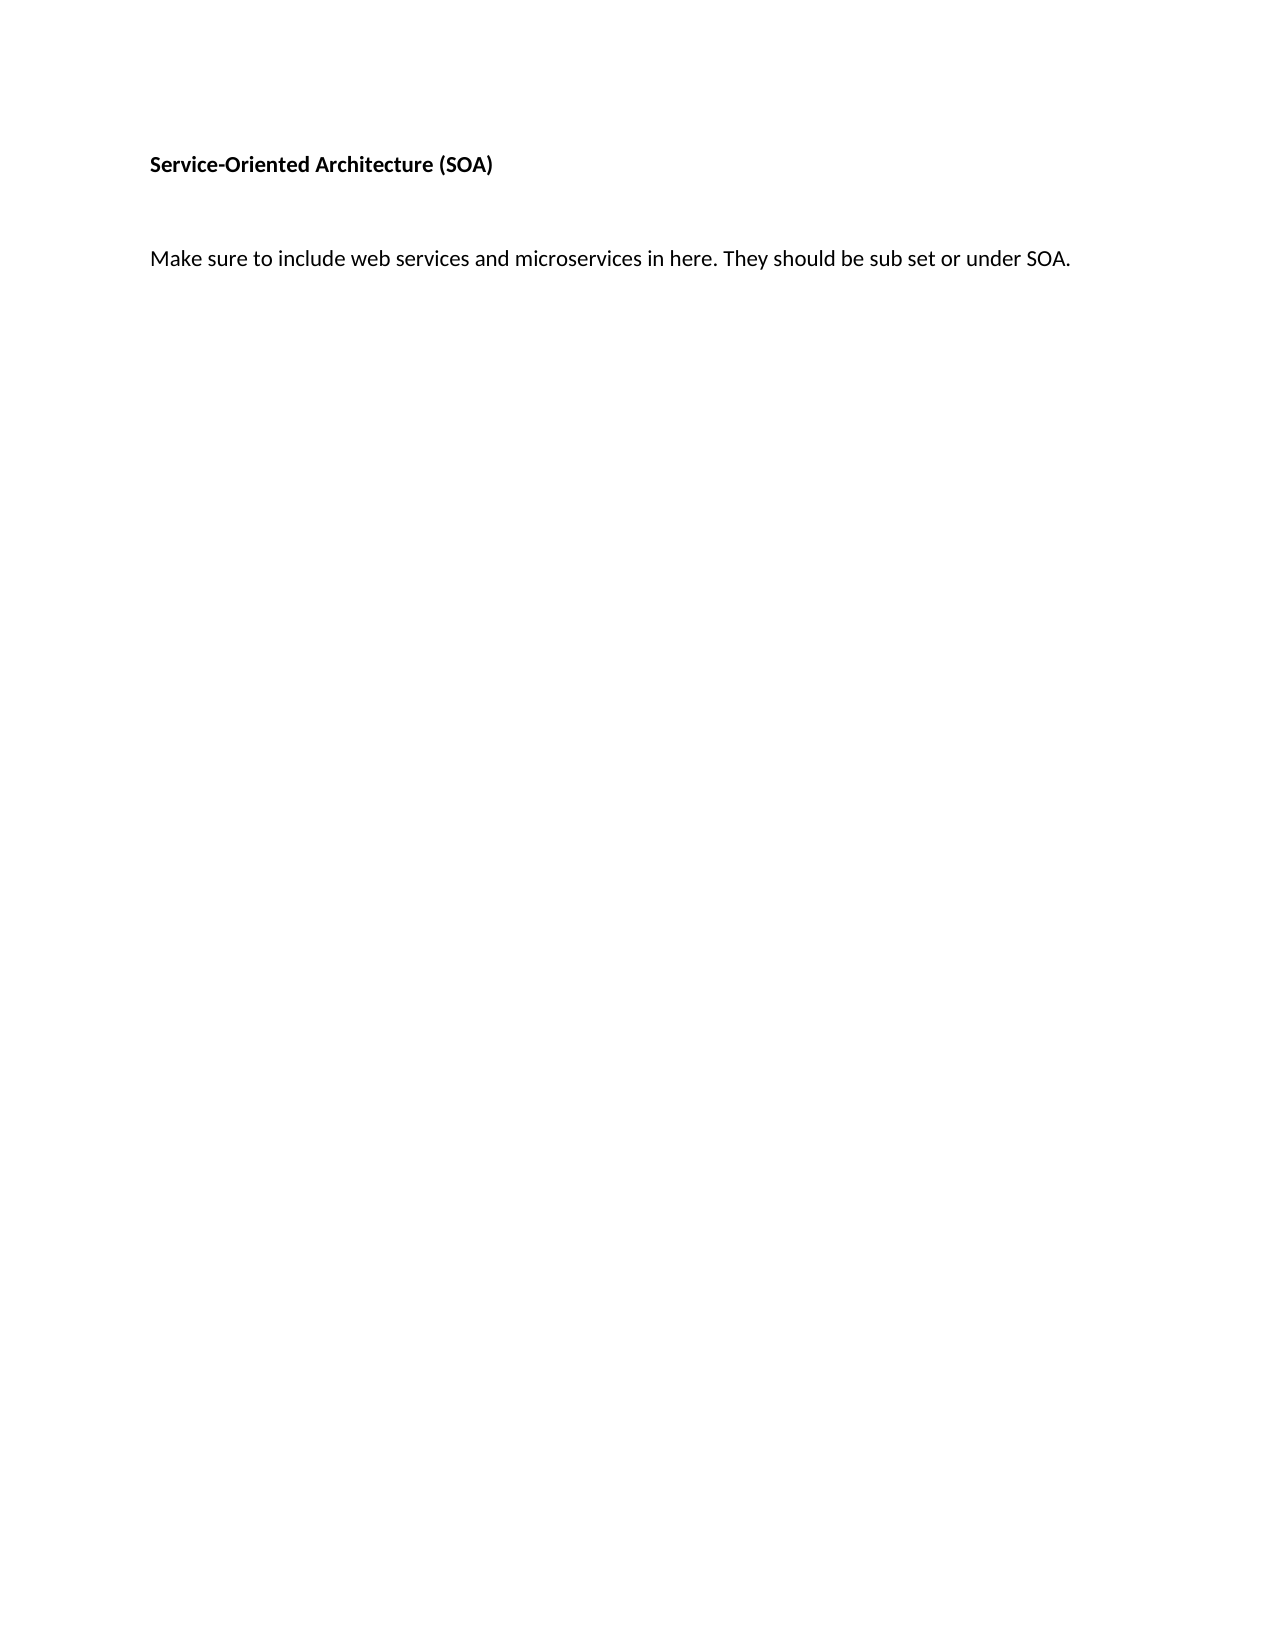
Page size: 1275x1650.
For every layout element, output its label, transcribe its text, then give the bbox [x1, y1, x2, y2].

text Make sure to include web services and microservices in here. They should be sub set or under SOA. [150, 244, 1125, 272]
text Service-Oriented Architecture (SOA) [150, 150, 1125, 178]
